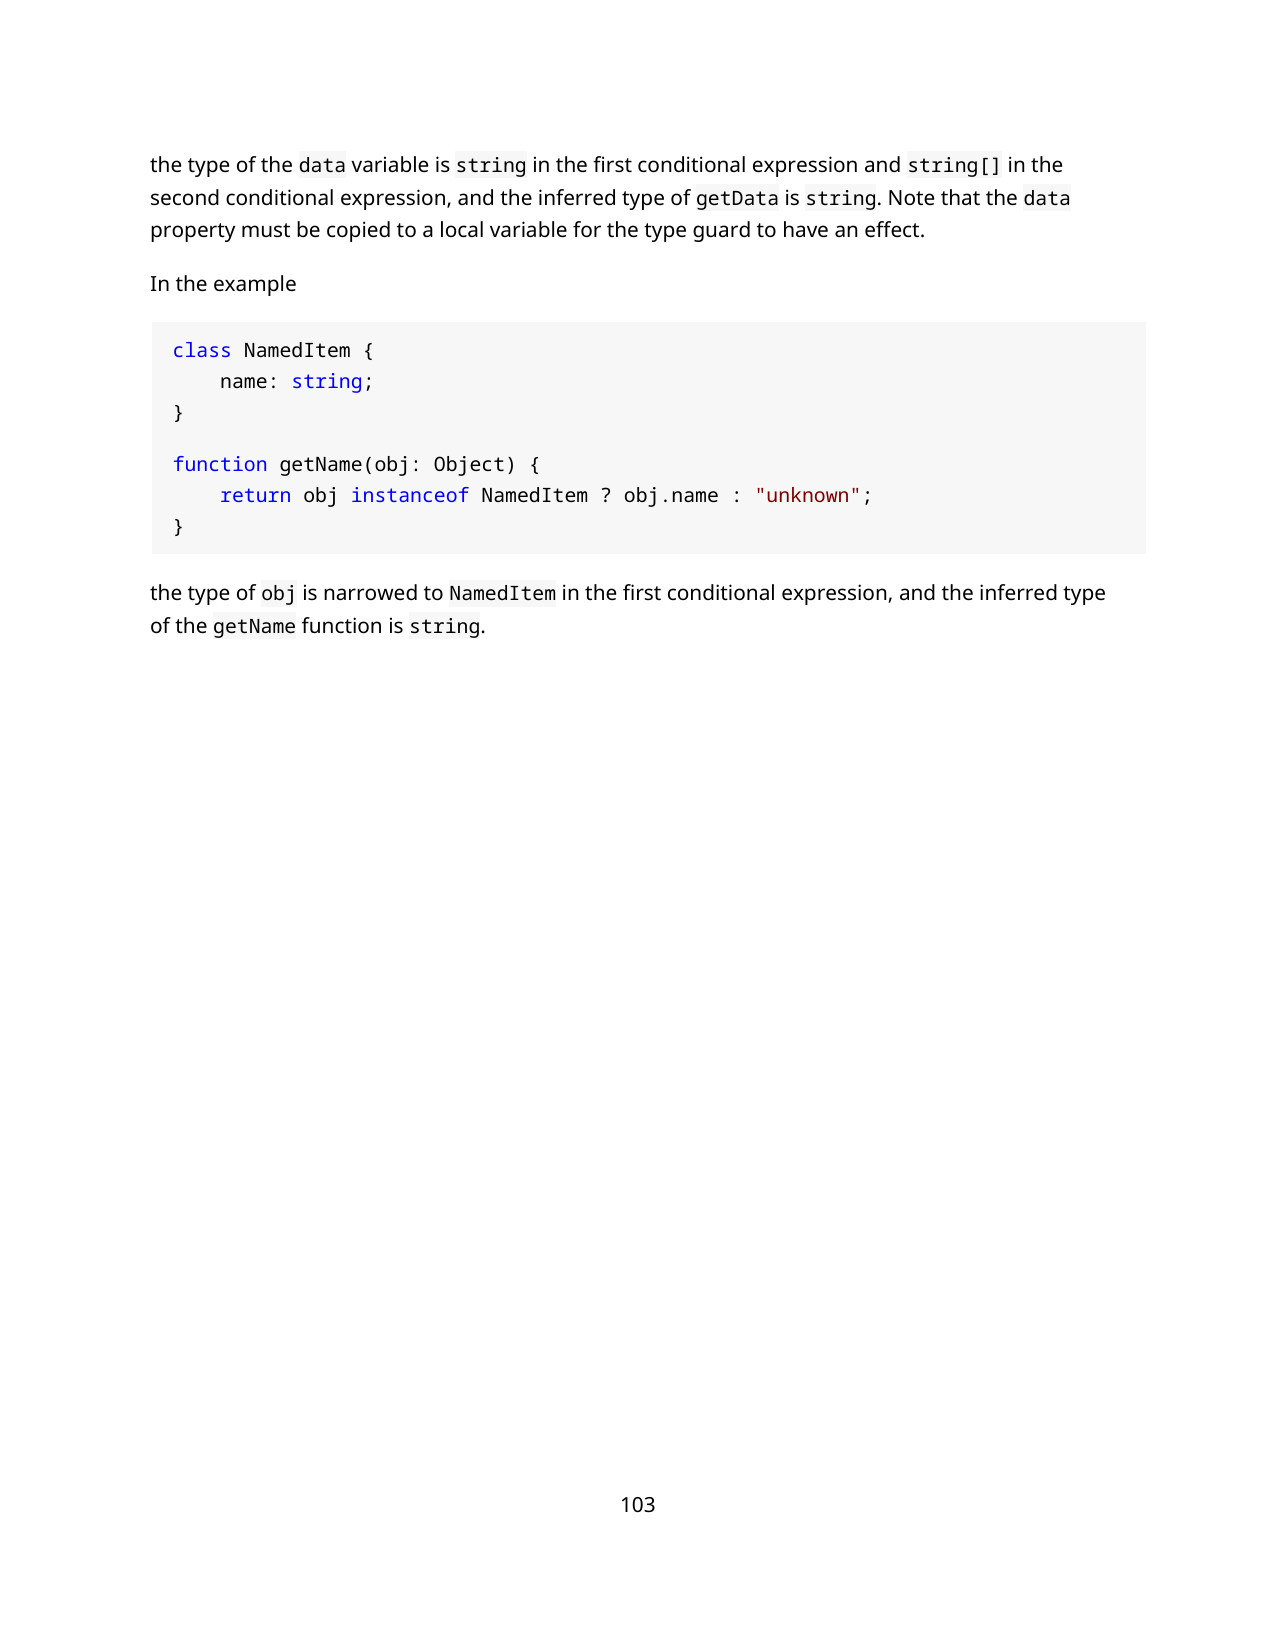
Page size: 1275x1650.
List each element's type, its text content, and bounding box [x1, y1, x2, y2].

text the type of the data variable is string in the first conditional expression and string[] in the second conditional expression, and the inferred type of getData is string. Note that the data property must be copied to a local variable for the type guard to have an effect. [150, 150, 1125, 244]
text In the example [150, 269, 1125, 297]
text class NamedItem { name: string; } [164, 335, 1133, 426]
text the type of obj is narrowed to NamedItem in the first conditional expression, and the inferred type of the getName function is string. [150, 578, 1125, 639]
text function getName(obj: Object) { return obj instanceof NamedItem ? obj.name : "unknown"; } [164, 436, 1133, 541]
